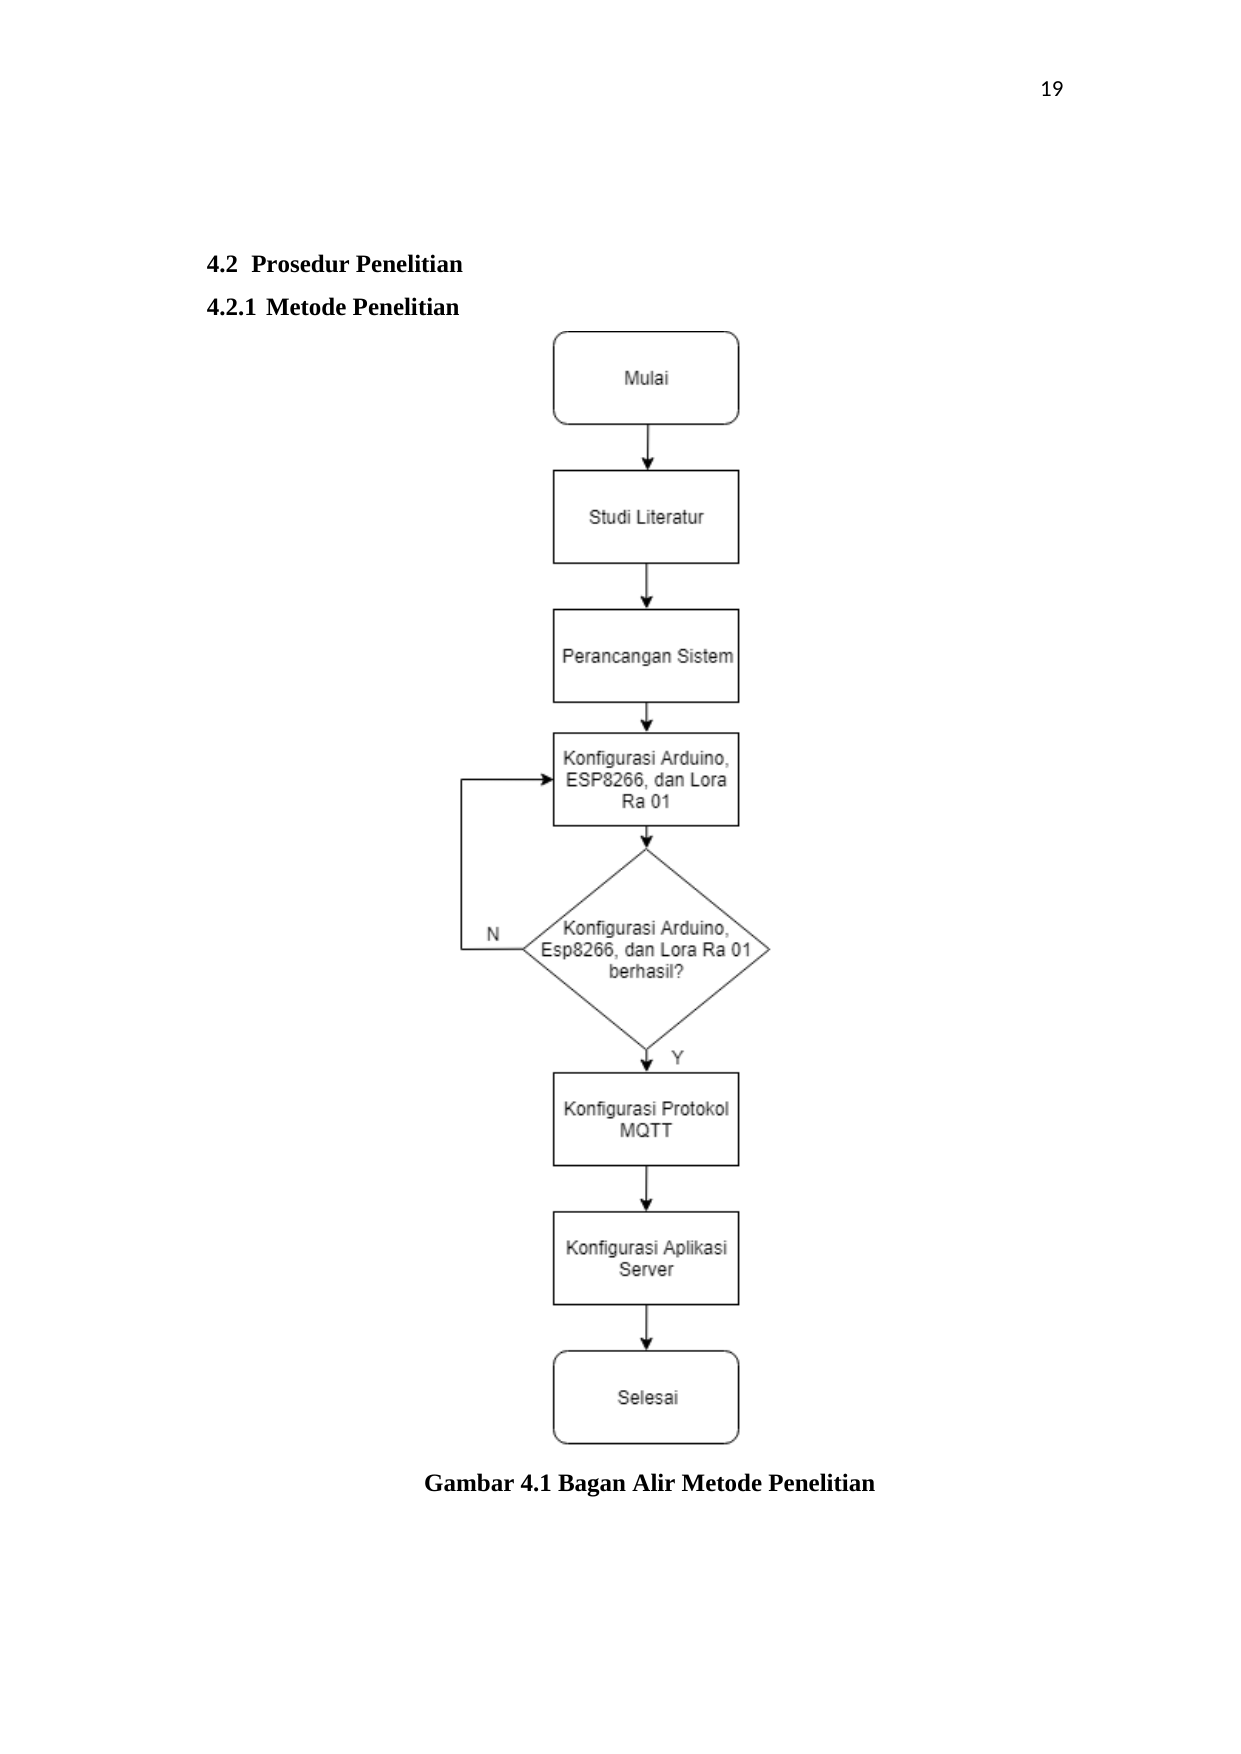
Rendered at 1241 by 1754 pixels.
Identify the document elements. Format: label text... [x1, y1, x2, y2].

subtitle Metode Penelitian [207, 292, 1063, 321]
text Gambar 4.1 Bagan Alir Metode Penelitian [236, 1468, 1063, 1497]
picture [450, 331, 772, 1457]
subtitle Prosedur Penelitian [207, 249, 1063, 277]
